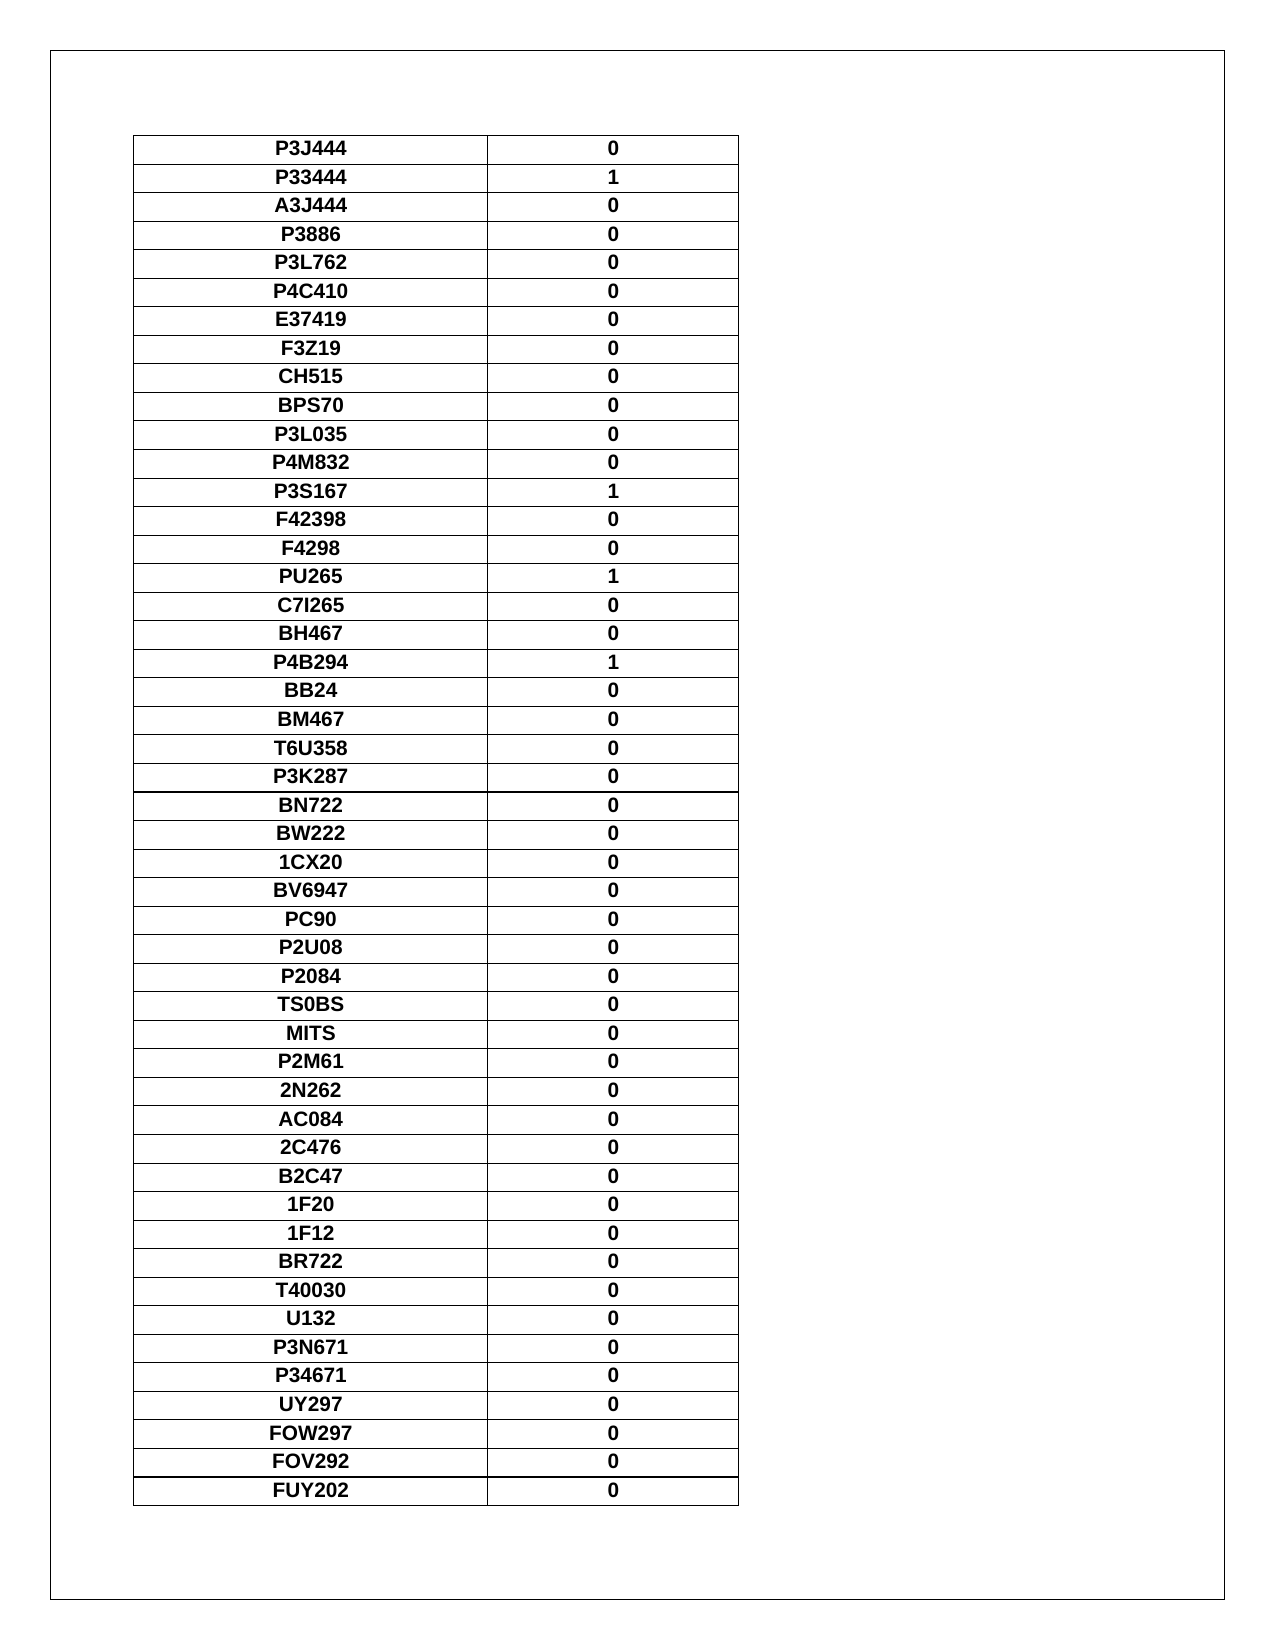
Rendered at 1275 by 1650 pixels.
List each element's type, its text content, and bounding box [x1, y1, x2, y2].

table_cell 0 [488, 222, 738, 249]
table_cell 0 [488, 536, 738, 563]
table_cell FOV292 [134, 1449, 487, 1476]
table_cell BN722 [134, 793, 487, 820]
table_cell BR722 [134, 1249, 487, 1277]
table_cell P34671 [134, 1363, 487, 1391]
table_cell 0 [488, 735, 738, 763]
table_cell 0 [488, 307, 738, 335]
table_cell A3J444 [134, 193, 487, 221]
table_cell 1 [488, 165, 738, 192]
table_cell FOW297 [134, 1420, 487, 1448]
table_cell 0 [488, 1049, 738, 1077]
table_cell UY297 [134, 1392, 487, 1419]
table_cell 0 [488, 907, 738, 934]
table_cell 0 [488, 992, 738, 1020]
table_cell MITS [134, 1021, 487, 1048]
table_cell CH515 [134, 364, 487, 392]
table_cell 0 [488, 878, 738, 906]
table_cell 0 [488, 1449, 738, 1476]
table_cell 2N262 [134, 1078, 487, 1105]
table_cell 0 [488, 1135, 738, 1162]
table_cell C7I265 [134, 593, 487, 620]
table_cell 0 [488, 764, 738, 791]
table_cell P2U08 [134, 935, 487, 963]
table_cell 0 [488, 1392, 738, 1419]
table_cell AC084 [134, 1106, 487, 1134]
table_cell 0 [488, 964, 738, 991]
table_cell 2C476 [134, 1135, 487, 1162]
table_cell BB24 [134, 678, 487, 706]
table_cell P3J444 [134, 136, 487, 163]
table_cell P4M832 [134, 450, 487, 477]
table_cell P2M61 [134, 1049, 487, 1077]
table_cell F3Z19 [134, 336, 487, 363]
table_cell 0 [488, 1249, 738, 1277]
table_cell 1F20 [134, 1192, 487, 1219]
table_cell 0 [488, 678, 738, 706]
table_cell 0 [488, 136, 738, 163]
table_cell 0 [488, 393, 738, 420]
table_cell 0 [488, 279, 738, 306]
table_cell FUY202 [134, 1478, 487, 1505]
table_cell 0 [488, 707, 738, 734]
table_cell BV6947 [134, 878, 487, 906]
table_cell P4C410 [134, 279, 487, 306]
table_cell P3K287 [134, 764, 487, 791]
table_cell PC90 [134, 907, 487, 934]
table_cell BW222 [134, 821, 487, 848]
table_cell 1CX20 [134, 850, 487, 877]
table_cell 0 [488, 336, 738, 363]
table_cell U132 [134, 1306, 487, 1334]
table_cell P3L035 [134, 421, 487, 449]
table_cell 0 [488, 935, 738, 963]
table_cell 0 [488, 1363, 738, 1391]
table_cell P2084 [134, 964, 487, 991]
table_cell 0 [488, 250, 738, 278]
table_cell B2C47 [134, 1164, 487, 1191]
table_cell BPS70 [134, 393, 487, 420]
table_cell F4298 [134, 536, 487, 563]
table_cell 0 [488, 850, 738, 877]
table_cell P3N671 [134, 1335, 487, 1362]
table_cell 0 [488, 1335, 738, 1362]
table_cell 0 [488, 421, 738, 449]
table_cell 0 [488, 593, 738, 620]
table_cell P3886 [134, 222, 487, 249]
table_cell 0 [488, 1420, 738, 1448]
table_cell PU265 [134, 564, 487, 592]
table_cell 1 [488, 650, 738, 677]
table_cell TS0BS [134, 992, 487, 1020]
table_cell 0 [488, 821, 738, 848]
table_cell BH467 [134, 621, 487, 649]
table_cell P3S167 [134, 479, 487, 506]
table_cell P4B294 [134, 650, 487, 677]
table_cell P3L762 [134, 250, 487, 278]
table_cell 0 [488, 450, 738, 477]
table_cell 0 [488, 1478, 738, 1505]
table_cell BM467 [134, 707, 487, 734]
table_cell F42398 [134, 507, 487, 534]
table_cell 0 [488, 793, 738, 820]
table_cell P33444 [134, 165, 487, 192]
table_cell 0 [488, 1278, 738, 1305]
table_cell 0 [488, 364, 738, 392]
table_cell 0 [488, 1192, 738, 1219]
table_cell 0 [488, 1306, 738, 1334]
table_cell 0 [488, 621, 738, 649]
table_cell 0 [488, 1106, 738, 1134]
table_cell 0 [488, 1021, 738, 1048]
table_cell T40030 [134, 1278, 487, 1305]
table_cell T6U358 [134, 735, 487, 763]
table_cell E37419 [134, 307, 487, 335]
table_cell 1 [488, 479, 738, 506]
table_cell 1F12 [134, 1221, 487, 1248]
table_cell 0 [488, 1221, 738, 1248]
table_cell 1 [488, 564, 738, 592]
table_cell 0 [488, 507, 738, 534]
table_cell 0 [488, 1078, 738, 1105]
table_cell 0 [488, 1164, 738, 1191]
table_cell 0 [488, 193, 738, 221]
